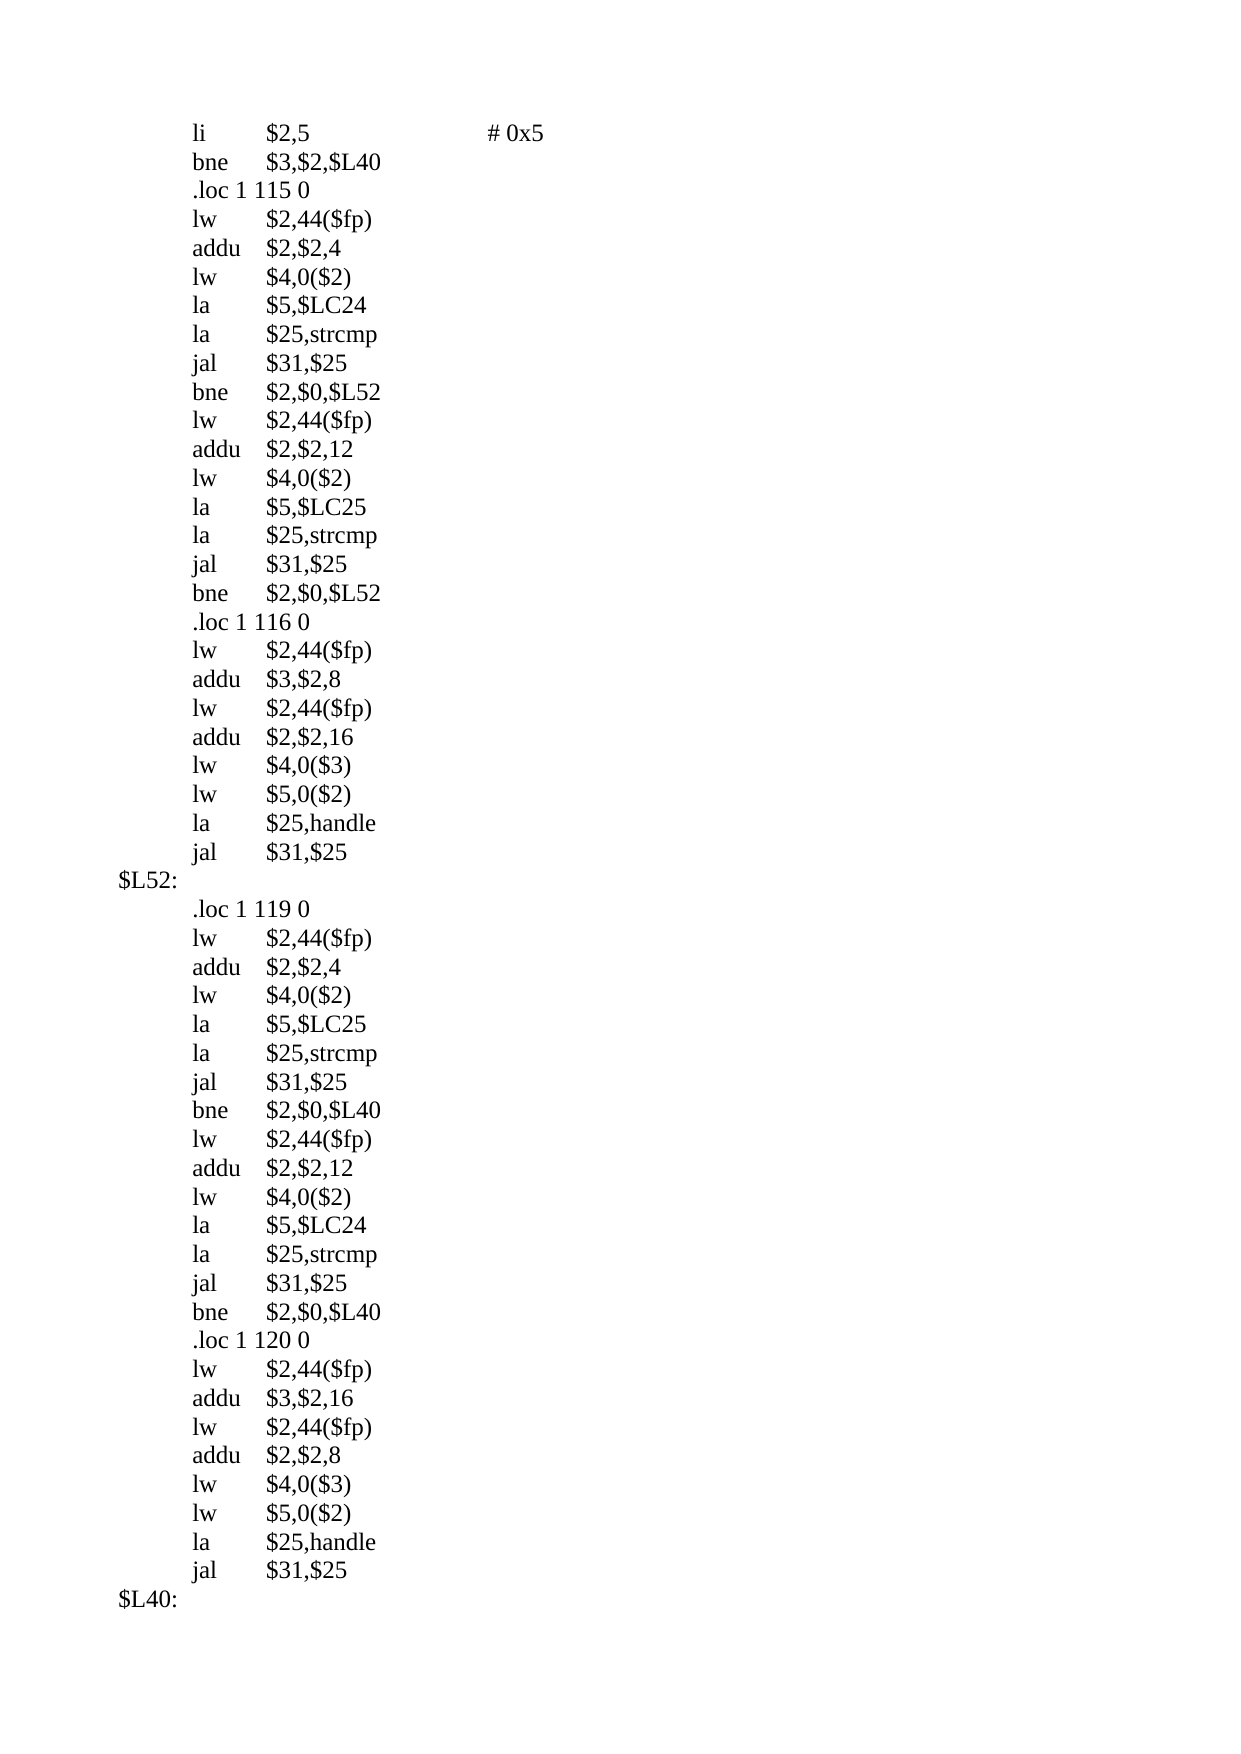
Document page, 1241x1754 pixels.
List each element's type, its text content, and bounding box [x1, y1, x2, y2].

text addu $3,$2,16 [118, 1383, 1122, 1412]
text la $25,handle [118, 1527, 1122, 1556]
text la $25,handle [118, 808, 1122, 837]
text li $2,5 # 0x5 [118, 118, 1122, 147]
text .loc 1 115 0 [118, 176, 1122, 204]
text lw $5,0($2) [118, 1498, 1122, 1527]
text la $25,strcmp [118, 1239, 1122, 1268]
text jal $31,$25 [118, 1556, 1122, 1584]
text lw $2,44($fp) [118, 1354, 1122, 1383]
text la $5,$LC25 [118, 1009, 1122, 1038]
text $L40: [118, 1584, 1122, 1613]
text jal $31,$25 [118, 348, 1122, 377]
text lw $2,44($fp) [118, 693, 1122, 722]
text bne $2,$0,$L40 [118, 1297, 1122, 1326]
text addu $2,$2,4 [118, 233, 1122, 262]
text bne $2,$0,$L52 [118, 377, 1122, 406]
text lw $2,44($fp) [118, 204, 1122, 233]
text la $5,$LC25 [118, 492, 1122, 521]
text addu $2,$2,8 [118, 1441, 1122, 1469]
text lw $4,0($2) [118, 262, 1122, 291]
text jal $31,$25 [118, 1268, 1122, 1297]
text lw $4,0($2) [118, 981, 1122, 1009]
text lw $4,0($3) [118, 1469, 1122, 1498]
text la $5,$LC24 [118, 291, 1122, 319]
text lw $2,44($fp) [118, 923, 1122, 952]
text addu $3,$2,8 [118, 664, 1122, 693]
text bne $2,$0,$L40 [118, 1096, 1122, 1124]
text la $25,strcmp [118, 319, 1122, 348]
text .loc 1 120 0 [118, 1326, 1122, 1354]
text addu $2,$2,16 [118, 722, 1122, 751]
text addu $2,$2,4 [118, 952, 1122, 981]
text .loc 1 116 0 [118, 607, 1122, 636]
text .loc 1 119 0 [118, 894, 1122, 923]
text lw $5,0($2) [118, 779, 1122, 808]
text addu $2,$2,12 [118, 434, 1122, 463]
text jal $31,$25 [118, 837, 1122, 866]
text lw $2,44($fp) [118, 1124, 1122, 1153]
text lw $2,44($fp) [118, 636, 1122, 664]
text bne $2,$0,$L52 [118, 578, 1122, 607]
text jal $31,$25 [118, 1067, 1122, 1096]
text lw $4,0($2) [118, 463, 1122, 492]
text la $25,strcmp [118, 1038, 1122, 1067]
text bne $3,$2,$L40 [118, 147, 1122, 176]
text jal $31,$25 [118, 549, 1122, 578]
text $L52: [118, 866, 1122, 894]
text lw $4,0($3) [118, 751, 1122, 779]
text lw $2,44($fp) [118, 1412, 1122, 1441]
text lw $4,0($2) [118, 1182, 1122, 1211]
text la $5,$LC24 [118, 1211, 1122, 1239]
text la $25,strcmp [118, 521, 1122, 549]
text addu $2,$2,12 [118, 1153, 1122, 1182]
text lw $2,44($fp) [118, 406, 1122, 434]
